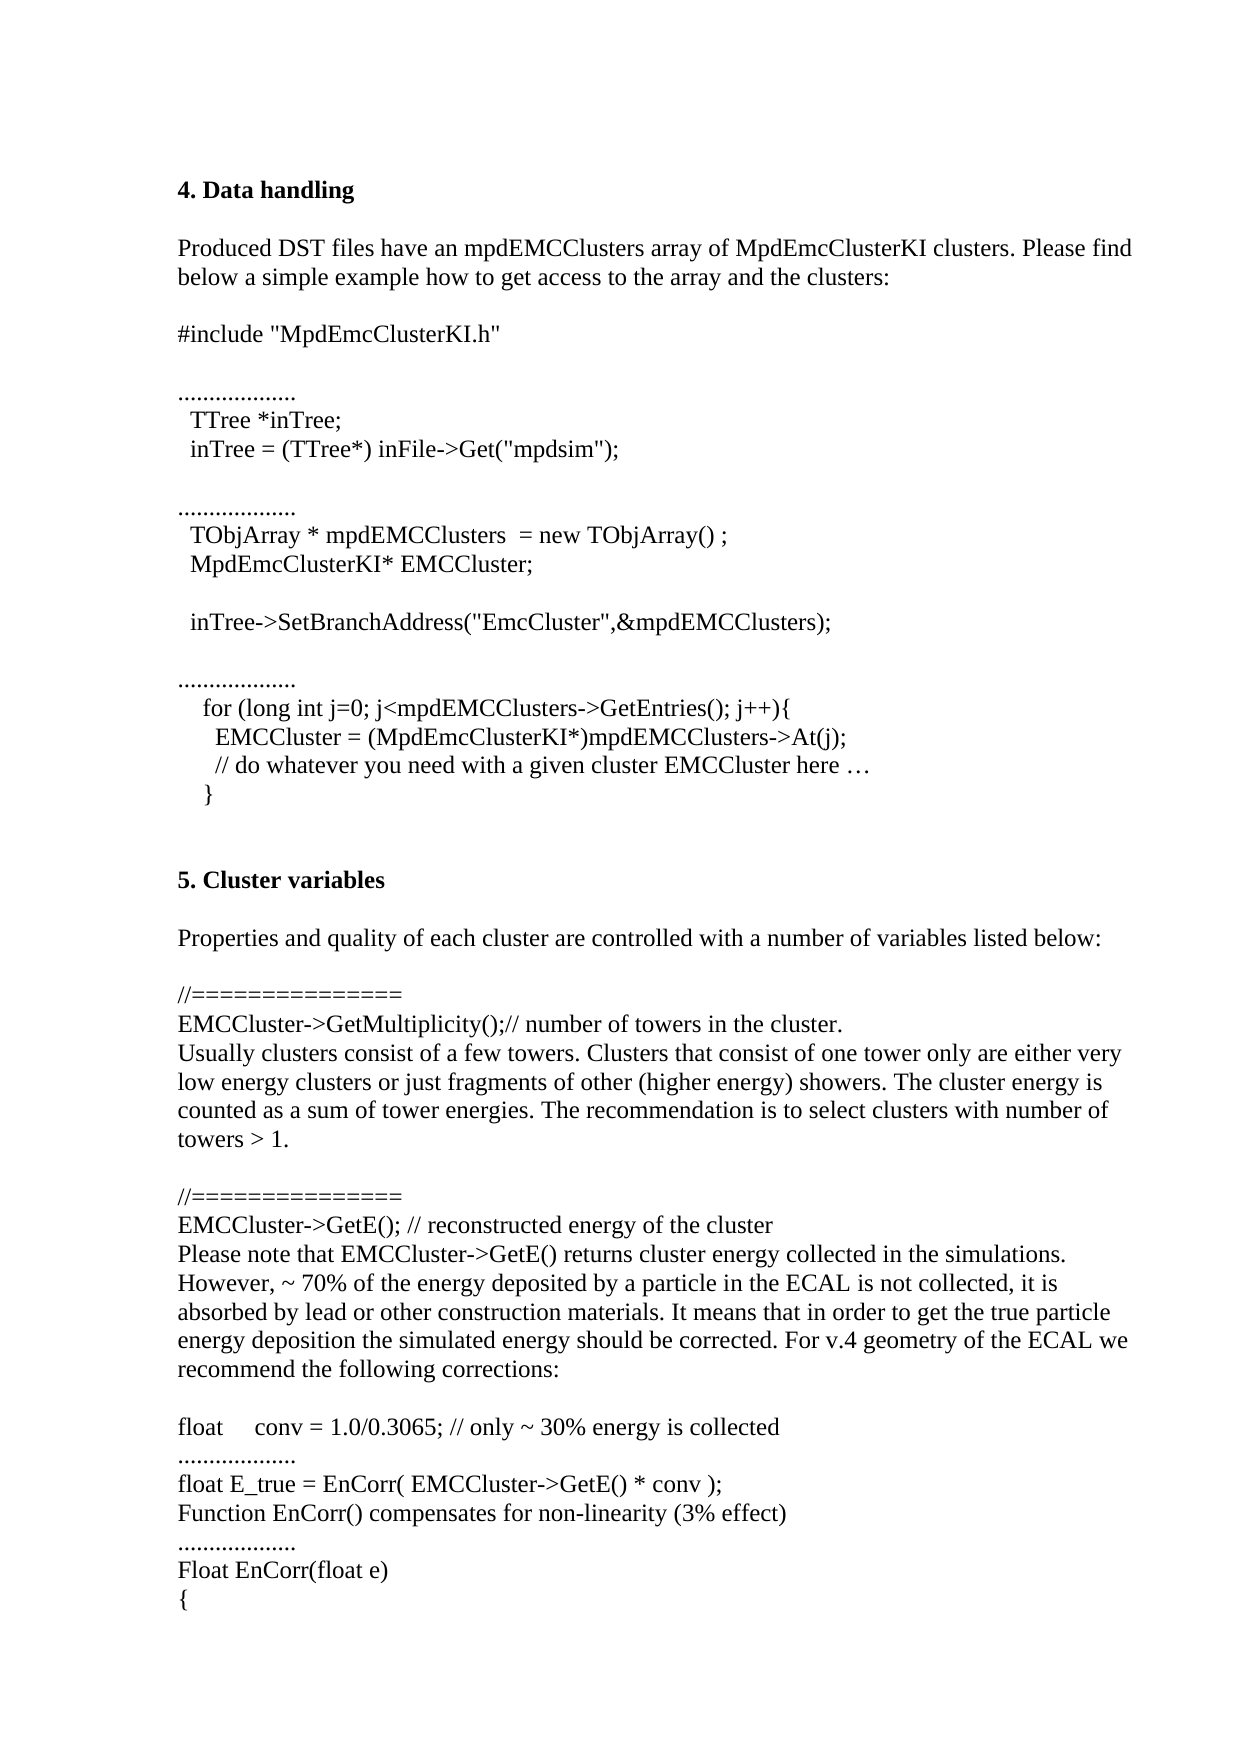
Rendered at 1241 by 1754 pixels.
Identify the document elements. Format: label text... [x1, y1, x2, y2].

text Usually clusters consist of a few towers. Clusters that consist of one tower only are either very low energy clusters or just fragments of other (higher energy) showers. The cluster energy is counted as a sum of tower energies. The recommendation is to select clusters with number of towers > 1. [177, 1038, 1152, 1153]
text TTree *inTree; [177, 406, 1152, 434]
text float conv = 1.0/0.3065; // only ~ 30% energy is collected [177, 1412, 1152, 1441]
text float E_true = EnCorr( EMCCluster->GetE() * conv ); [177, 1469, 1152, 1498]
text 5. Cluster variables [177, 866, 1152, 894]
text //=============== [177, 1182, 1152, 1211]
text for (long int j=0; j<mpdEMCClusters->GetEntries(); j++){ [177, 693, 1152, 722]
text Please note that EMCCluster->GetE() returns cluster energy collected in the simulations. However, ~ 70% of the energy deposited by a particle in the ECAL is not collected, it is absorbed by lead or other construction materials. It means that in order to get the true particle energy deposition the simulated energy should be corrected. For v.4 geometry of the ECAL we recommend the following corrections: [177, 1239, 1152, 1383]
text inTree->SetBranchAddress("EmcCluster",&mpdEMCClusters); [177, 607, 1152, 636]
text EMCCluster->GetMultiplicity();// number of towers in the cluster. [177, 1009, 1152, 1038]
text inTree = (TTree*) inFile->Get("mpdsim"); [177, 434, 1152, 463]
text // do whatever you need with a given cluster EMCCluster here … [177, 751, 1152, 779]
text ................... [177, 1441, 1152, 1469]
text MpdEmcClusterKI* EMCCluster; [177, 549, 1152, 578]
text 4. Data handling [177, 176, 1152, 204]
text ................... [177, 1527, 1152, 1556]
text EMCCluster = (MpdEmcClusterKI*)mpdEMCClusters->At(j); [177, 722, 1152, 751]
text Properties and quality of each cluster are controlled with a number of variables listed below: [177, 923, 1152, 952]
text ................... [177, 377, 1152, 406]
text //=============== [177, 981, 1152, 1009]
text ................... [177, 492, 1152, 521]
text } [177, 779, 1152, 808]
text EMCCluster->GetE(); // reconstructed energy of the cluster [177, 1211, 1152, 1239]
text { [177, 1584, 1152, 1613]
text #include "MpdEmcClusterKI.h" [177, 319, 1152, 348]
text Float EnCorr(float e) [177, 1556, 1152, 1584]
text TObjArray * mpdEMCClusters = new TObjArray() ; [177, 521, 1152, 549]
text ................... [177, 664, 1152, 693]
text Produced DST files have an mpdEMCClusters array of MpdEmcClusterKI clusters. Please find below a simple example how to get access to the array and the clusters: [177, 233, 1152, 291]
text Function EnCorr() compensates for non-linearity (3% effect) [177, 1498, 1152, 1527]
